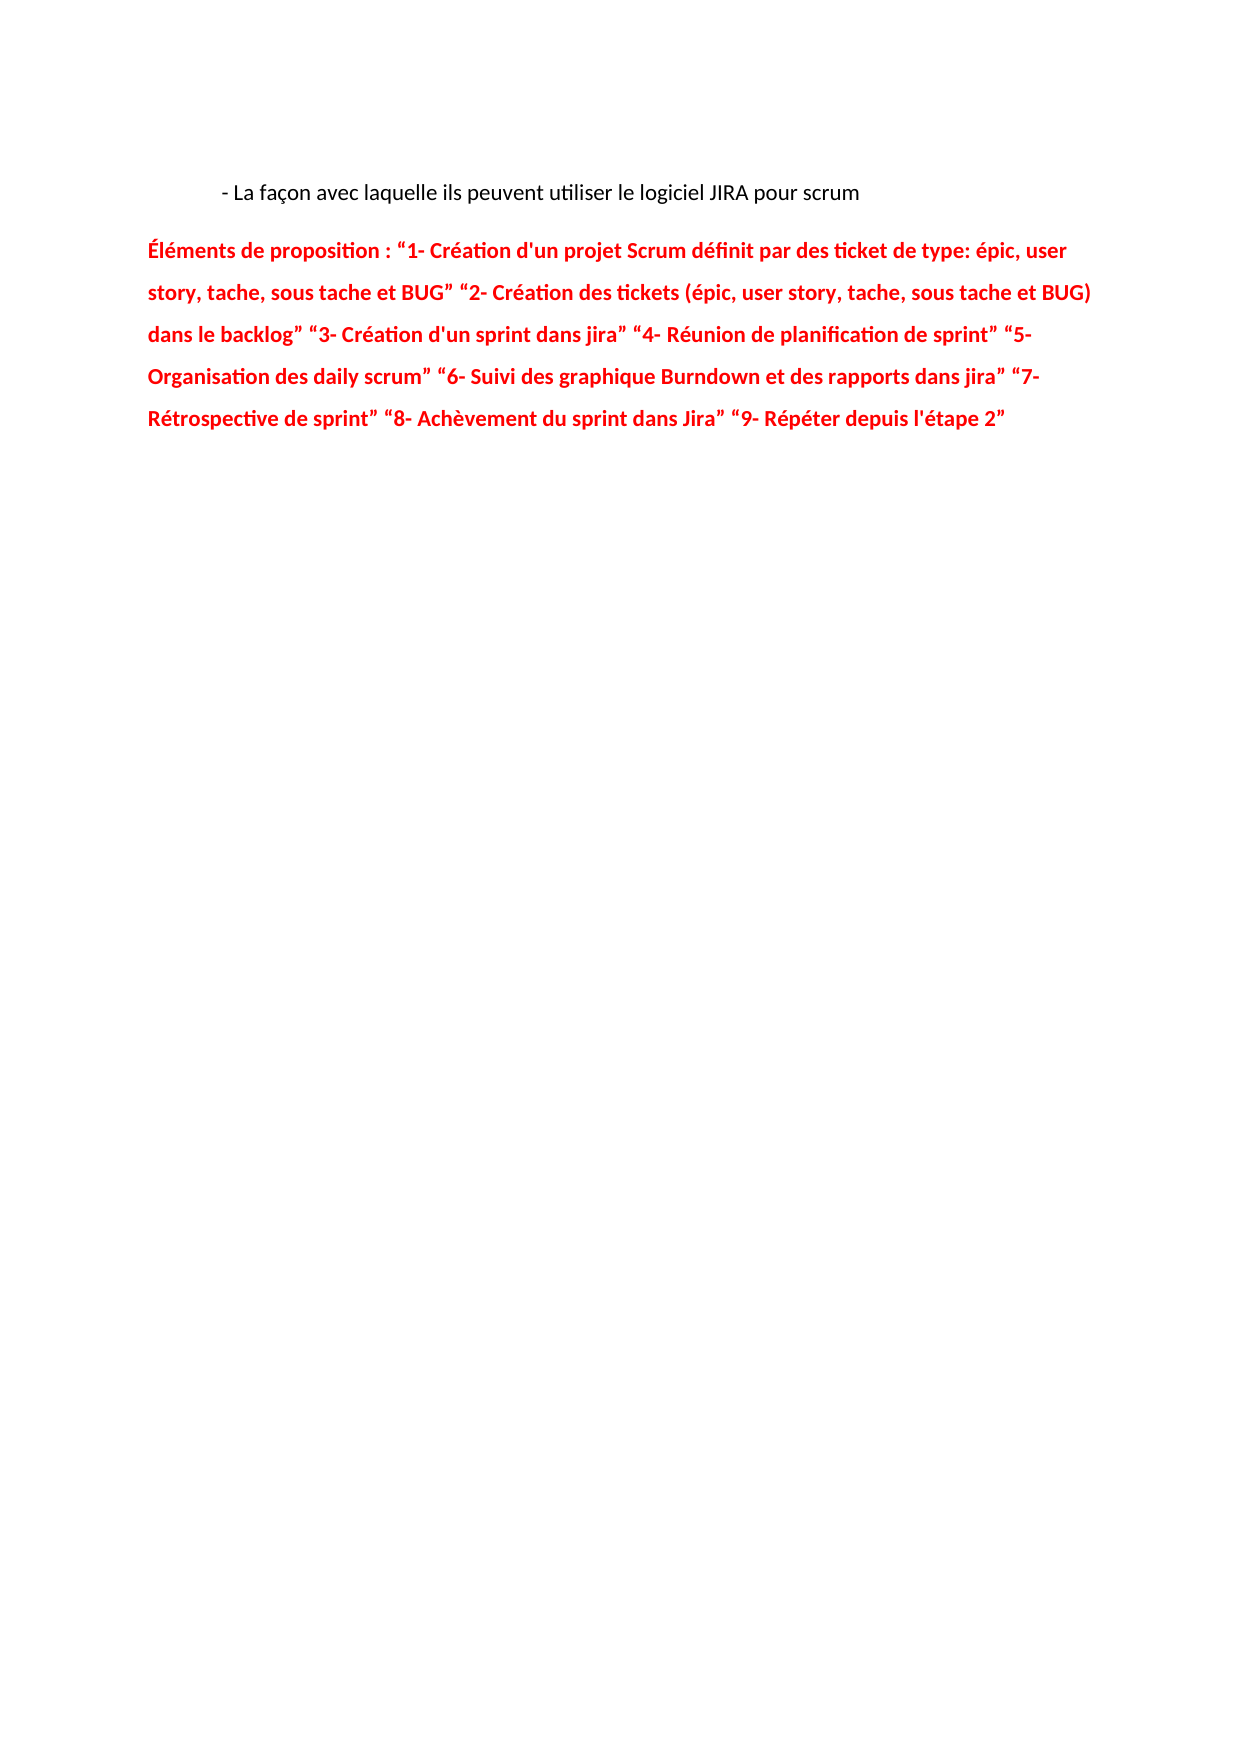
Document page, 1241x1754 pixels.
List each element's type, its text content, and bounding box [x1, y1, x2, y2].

text Éléments de proposition : “1- Création d'un projet Scrum définit par des ticket de type: épic, user story, tache, sous tache et BUG” “2- Création des tickets (épic, user story, tache, sous tache et BUG) dans le backlog” “3- Création d'un sprint dans jira” “4- Réunion de planification de sprint” “5- Organisation des daily scrum” “6- Suivi des graphique Burndown et des rapports dans jira” “7- Rétrospective de sprint” “8- Achèvement du sprint dans Jira” “9- Répéter depuis l'étape 2” [148, 236, 1093, 432]
text - La façon avec laquelle ils peuvent utiliser le logiciel JIRA pour scrum [221, 178, 1093, 206]
